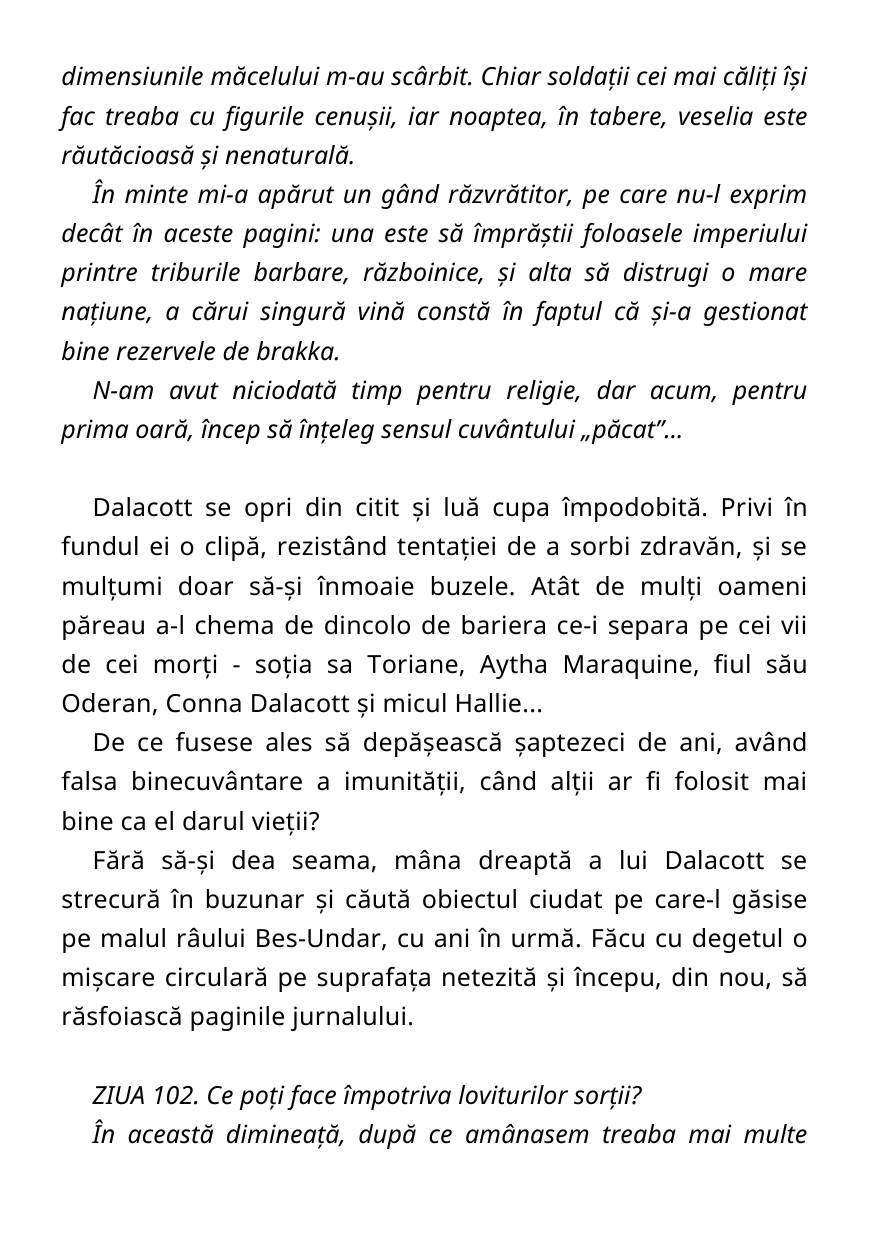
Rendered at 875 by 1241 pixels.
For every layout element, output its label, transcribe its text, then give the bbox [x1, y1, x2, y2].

text De ce fusese ales să depăşească şaptezeci de ani, având falsa binecuvântare a imunităţii, când alţii ar fi folosit mai bine ca el darul vieţii? [61, 725, 809, 837]
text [61, 59, 809, 171]
text În minte mi-a apărut un gând răzvrătitor, pe care nu-l exprim decât în aceste pagini: una este să împrăştii foloasele imperiului printre triburile barbare, războinice, şi alta să distrugi o mare naţiune, a cărui singură vină constă în faptul că şi-a gestionat bine rezervele de brakka. [61, 177, 809, 367]
text Fără să-şi dea seama, mâna dreaptă a lui Dalacott se strecură în buzunar şi căută obiectul ciudat pe care-l găsise pe malul râului Bes-Undar, cu ani în urmă. Făcu cu degetul o mişcare circulară pe suprafaţa netezită şi începu, din nou, să răsfoiască paginile jurnalului. [61, 842, 809, 1033]
text Dalacott se opri din citit şi luă cupa împodobită. Privi în fundul ei o clipă, rezistând tentaţiei de a sorbi zdravăn, şi se mulţumi doar să-şi înmoaie buzele. Atât de mulţi oameni păreau a-l chema de dincolo de bariera ce-i separa pe cei vii de cei morţi - soţia sa Toriane, Aytha Maraquine, fiul său Oderan, Conna Dalacott şi micul Hallie... [61, 490, 809, 720]
text N-am avut niciodată timp pentru religie, dar acum, pentru prima oară, încep să înţeleg sensul cuvântului „păcat”... [61, 372, 809, 446]
text ZIUA 102. Ce poţi face împotriva loviturilor sorţii? [61, 1077, 815, 1111]
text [61, 1117, 809, 1151]
